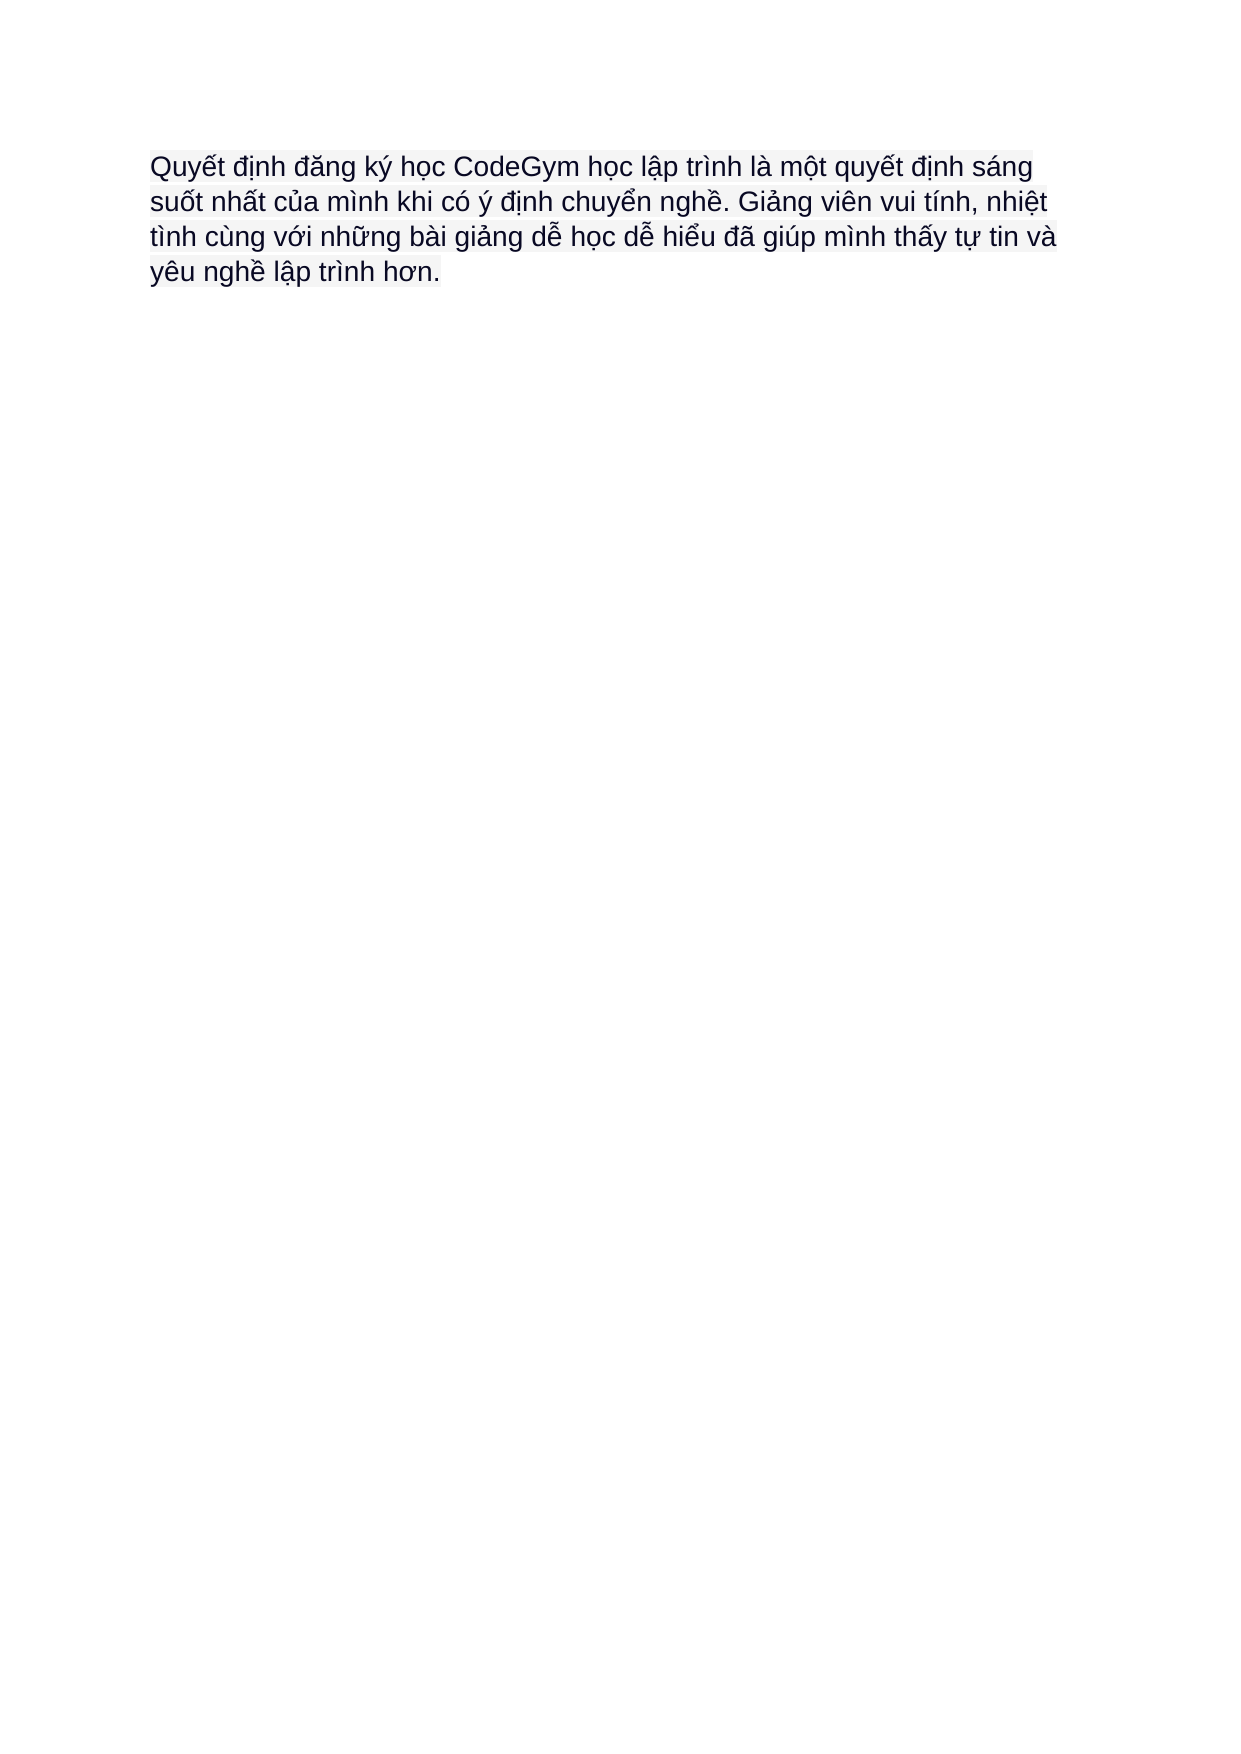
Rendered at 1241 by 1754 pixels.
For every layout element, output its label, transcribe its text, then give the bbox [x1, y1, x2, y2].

text Quyết định đăng ký học CodeGym học lập trình là một quyết định sáng suốt nhất của mình khi có ý định chuyển nghề. Giảng viên vui tính, nhiệt tình cùng với những bài giảng dễ học dễ hiểu đã giúp mình thấy tự tin và yêu nghề lập trình hơn. [150, 150, 1090, 287]
